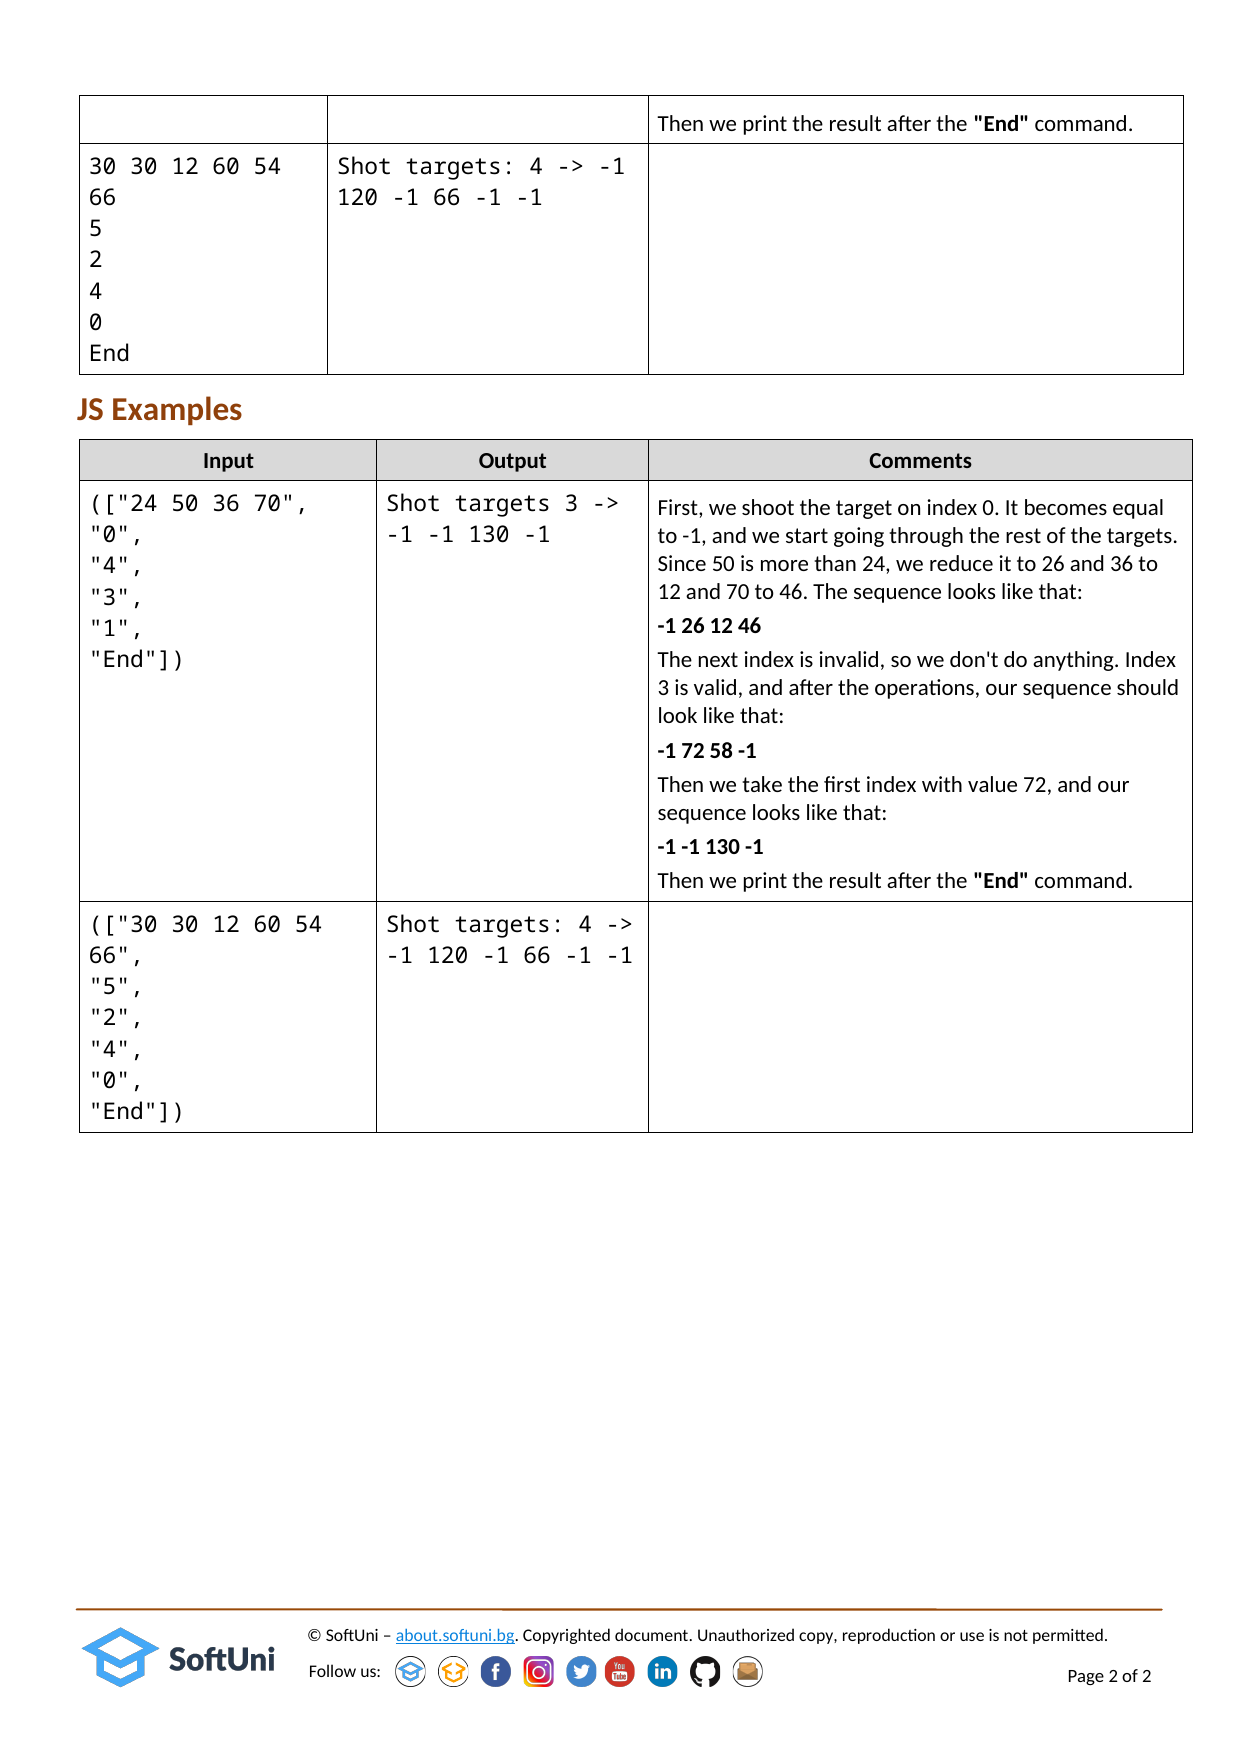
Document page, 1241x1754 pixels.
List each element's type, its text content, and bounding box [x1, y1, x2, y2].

subtitle JS Examples [77, 388, 1163, 428]
table_cell [649, 902, 1192, 1132]
picture [669, 1656, 678, 1665]
table_cell (["30 30 12 60 54 66", "5", "2", "4", "0", "End"]) [80, 902, 376, 1132]
table_cell Shot targets: 4 -> -1 120 -1 66 -1 -1 [377, 902, 648, 1132]
picture [438, 1656, 469, 1687]
picture [523, 1656, 554, 1687]
picture [732, 1656, 763, 1687]
picture [647, 1678, 656, 1687]
picture [661, 1669, 671, 1678]
picture [566, 1656, 597, 1687]
table_cell Shot targets: 4 -> -1 120 -1 66 -1 -1 [328, 144, 648, 374]
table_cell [80, 96, 327, 143]
table_header Output [377, 440, 648, 480]
table_cell [649, 144, 1183, 374]
picture [395, 1656, 426, 1687]
picture [690, 1656, 721, 1687]
table_cell (["24 50 36 70", "0", "4", "3", "1", "End"]) [80, 481, 376, 901]
table_header Input [80, 440, 376, 480]
picture [480, 1656, 511, 1687]
picture [75, 1621, 281, 1693]
picture [647, 1656, 656, 1665]
picture [669, 1678, 678, 1687]
table_cell Shot targets 3 -> -1 -1 130 -1 [377, 481, 648, 901]
table_header Comments [649, 440, 1192, 480]
table_cell First, we shoot the target on index 0. It becomes equal to -1, and we start going through the rest of the targets. Since 50 is more than 24, we reduce it to 26 and 36 to 12 and 70 to 46. The sequence looks like that: -1 26 12 46 The next index is invalid, so we don't do anything. Index 3 is valid, and after the operations, our sequence should look like that: -1 72 58 -1 Then we take the first index with value 72, and our sequence looks like that: -1 -1 130 -1 Then we print the result after the "End" command. [649, 481, 1192, 901]
picture [604, 1656, 635, 1687]
table_cell 30 30 12 60 54 66 5 2 4 0 End [80, 144, 327, 374]
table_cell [328, 96, 648, 143]
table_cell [649, 96, 1183, 143]
